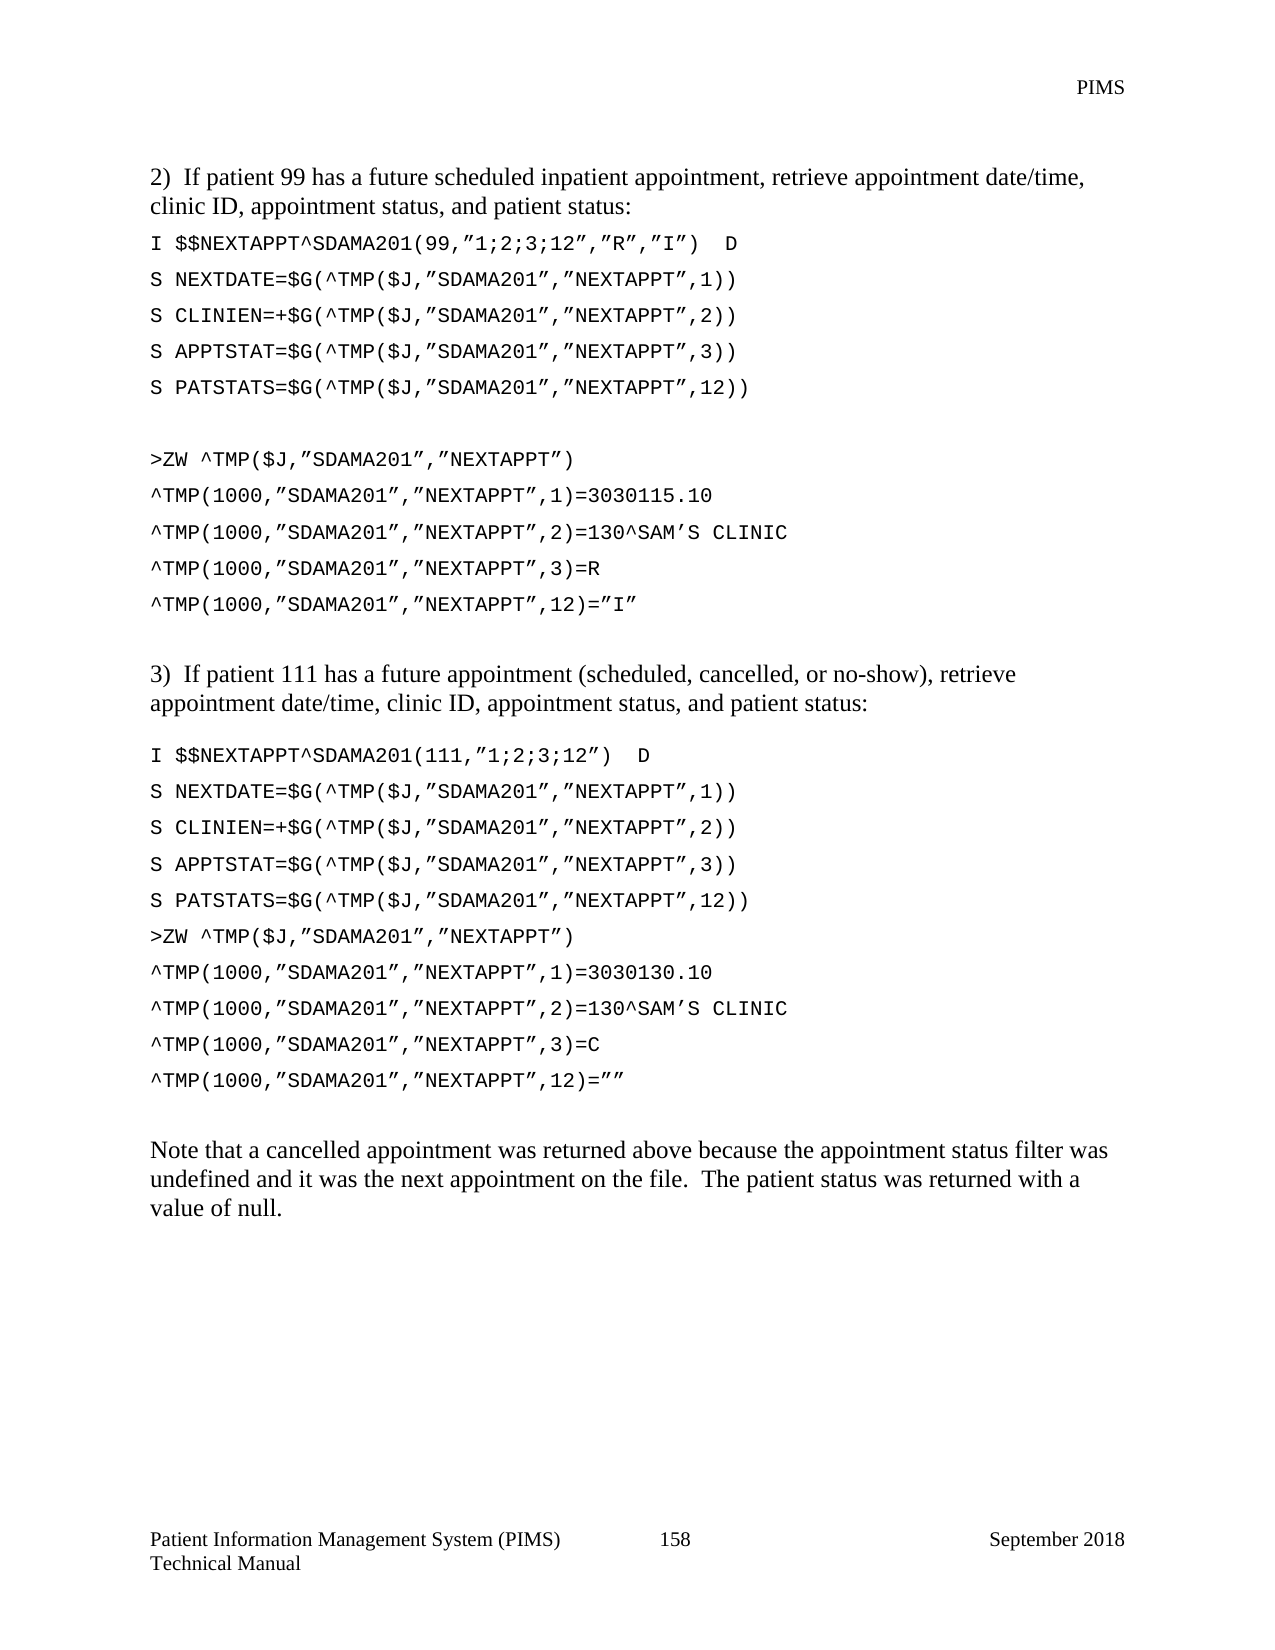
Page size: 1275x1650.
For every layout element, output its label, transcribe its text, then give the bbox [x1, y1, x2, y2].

text ^TMP(1000,”SDAMA201”,”NEXTAPPT”,12)=”I” [150, 594, 1125, 618]
text ^TMP(1000,”SDAMA201”,”NEXTAPPT”,2)=130^SAM’S CLINIC [150, 522, 1125, 545]
text ^TMP(1000,”SDAMA201”,”NEXTAPPT”,2)=130^SAM’S CLINIC [150, 998, 1125, 1022]
text ^TMP(1000,”SDAMA201”,”NEXTAPPT”,3)=C [150, 1034, 1125, 1058]
text 2) If patient 99 has a future scheduled inpatient appointment, retrieve appointment date/time, clinic ID, appointment status, and patient status: [150, 162, 1125, 220]
text I $$NEXTAPPT^SDAMA201(99,”1;2;3;12”,”R”,”I”) D [150, 232, 1125, 256]
text S NEXTDATE=$G(^TMP($J,”SDAMA201”,”NEXTAPPT”,1)) [150, 781, 1125, 805]
text S PATSTATS=$G(^TMP($J,”SDAMA201”,”NEXTAPPT”,12)) [150, 377, 1125, 401]
text Note that a cancelled appointment was returned above because the appointment status filter was undefined and it was the next appointment on the file. The patient status was returned with a value of null. [150, 1135, 1125, 1222]
text >ZW ^TMP($J,”SDAMA201”,”NEXTAPPT”) [150, 926, 1125, 949]
text S APPTSTAT=$G(^TMP($J,”SDAMA201”,”NEXTAPPT”,3)) [150, 853, 1125, 877]
text S PATSTATS=$G(^TMP($J,”SDAMA201”,”NEXTAPPT”,12)) [150, 890, 1125, 913]
text S NEXTDATE=$G(^TMP($J,”SDAMA201”,”NEXTAPPT”,1)) [150, 269, 1125, 292]
text ^TMP(1000,”SDAMA201”,”NEXTAPPT”,3)=R [150, 558, 1125, 581]
text I $$NEXTAPPT^SDAMA201(111,”1;2;3;12”) D [150, 745, 1125, 769]
text ^TMP(1000,”SDAMA201”,”NEXTAPPT”,1)=3030115.10 [150, 486, 1125, 509]
text S APPTSTAT=$G(^TMP($J,”SDAMA201”,”NEXTAPPT”,3)) [150, 341, 1125, 364]
text >ZW ^TMP($J,”SDAMA201”,”NEXTAPPT”) [150, 449, 1125, 473]
text S CLINIEN=+$G(^TMP($J,”SDAMA201”,”NEXTAPPT”,2)) [150, 817, 1125, 841]
text ^TMP(1000,”SDAMA201”,”NEXTAPPT”,12)=”” [150, 1070, 1125, 1094]
text 3) If patient 111 has a future appointment (scheduled, cancelled, or no-show), retrieve appointment date/time, clinic ID, appointment status, and patient status: [150, 659, 1125, 716]
text ^TMP(1000,”SDAMA201”,”NEXTAPPT”,1)=3030130.10 [150, 962, 1125, 986]
text S CLINIEN=+$G(^TMP($J,”SDAMA201”,”NEXTAPPT”,2)) [150, 305, 1125, 328]
